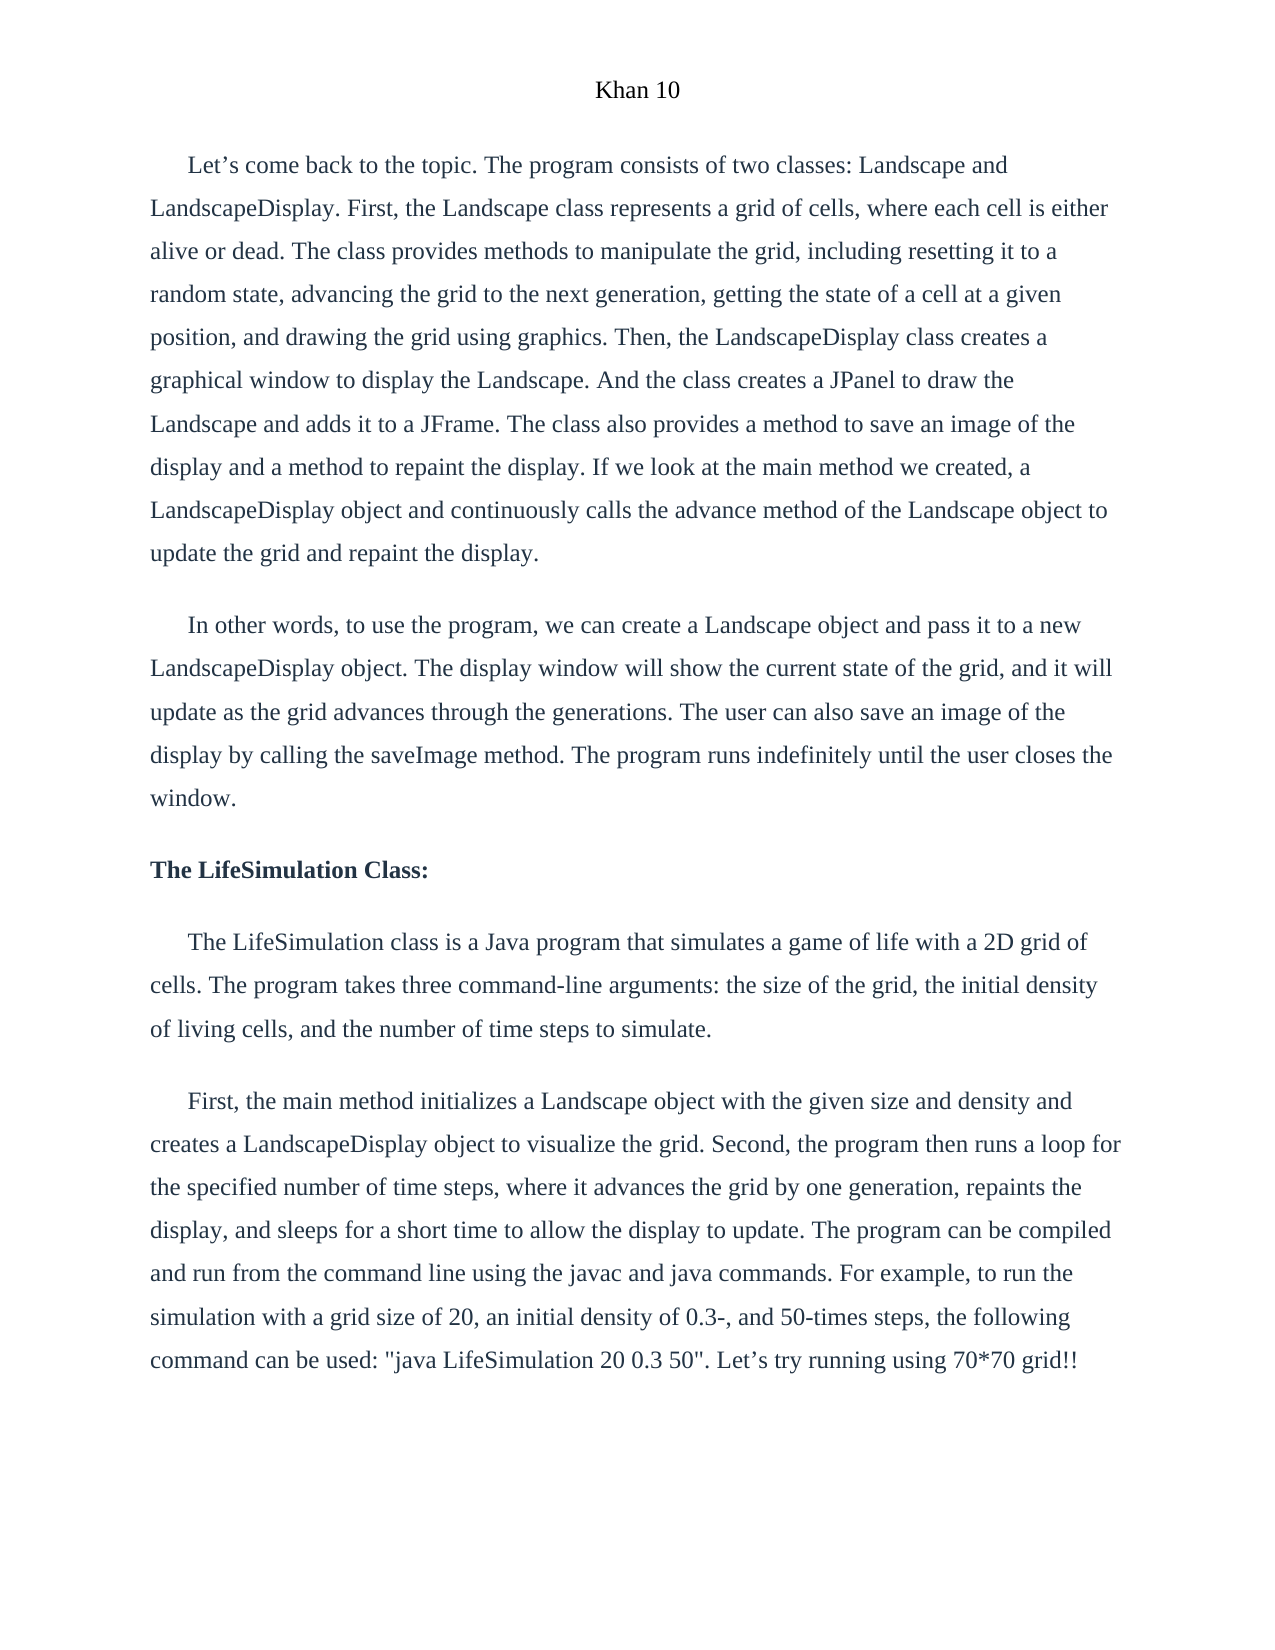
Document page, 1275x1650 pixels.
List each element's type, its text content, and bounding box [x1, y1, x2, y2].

text The LifeSimulation Class: [150, 855, 1125, 884]
text Let’s come back to the topic. The program consists of two classes: Landscape and LandscapeDisplay. First, the Landscape class represents a grid of cells, where each cell is either alive or dead. The class provides methods to manipulate the grid, including resetting it to a random state, advancing the grid to the next generation, getting the state of a cell at a given position, and drawing the grid using graphics. Then, the LandscapeDisplay class creates a graphical window to display the Landscape. And the class creates a JPanel to draw the Landscape and adds it to a JFrame. The class also provides a method to save an image of the display and a method to repaint the display. If we look at the main method we created, a LandscapeDisplay object and continuously calls the advance method of the Landscape object to update the grid and repaint the display. [150, 150, 1125, 567]
text In other words, to use the program, we can create a Landscape object and pass it to a new LandscapeDisplay object. The display window will show the current state of the grid, and it will update as the grid advances through the generations. The user can also save an image of the display by calling the saveImage method. The program runs indefinitely until the user closes the window. [150, 610, 1125, 812]
text The LifeSimulation class is a Java program that simulates a game of life with a 2D grid of cells. The program takes three command-line arguments: the size of the grid, the initial density of living cells, and the number of time steps to simulate. [150, 927, 1125, 1042]
text First, the main method initializes a Landscape object with the given size and density and creates a LandscapeDisplay object to visualize the grid. Second, the program then runs a loop for the specified number of time steps, where it advances the grid by one generation, repaints the display, and sleeps for a short time to allow the display to update. The program can be compiled and run from the command line using the javac and java commands. For example, to run the simulation with a grid size of 20, an initial density of 0.3-, and 50-times steps, the following command can be used: "java LifeSimulation 20 0.3 50". Let’s try running using 70*70 grid!! [150, 1086, 1125, 1373]
